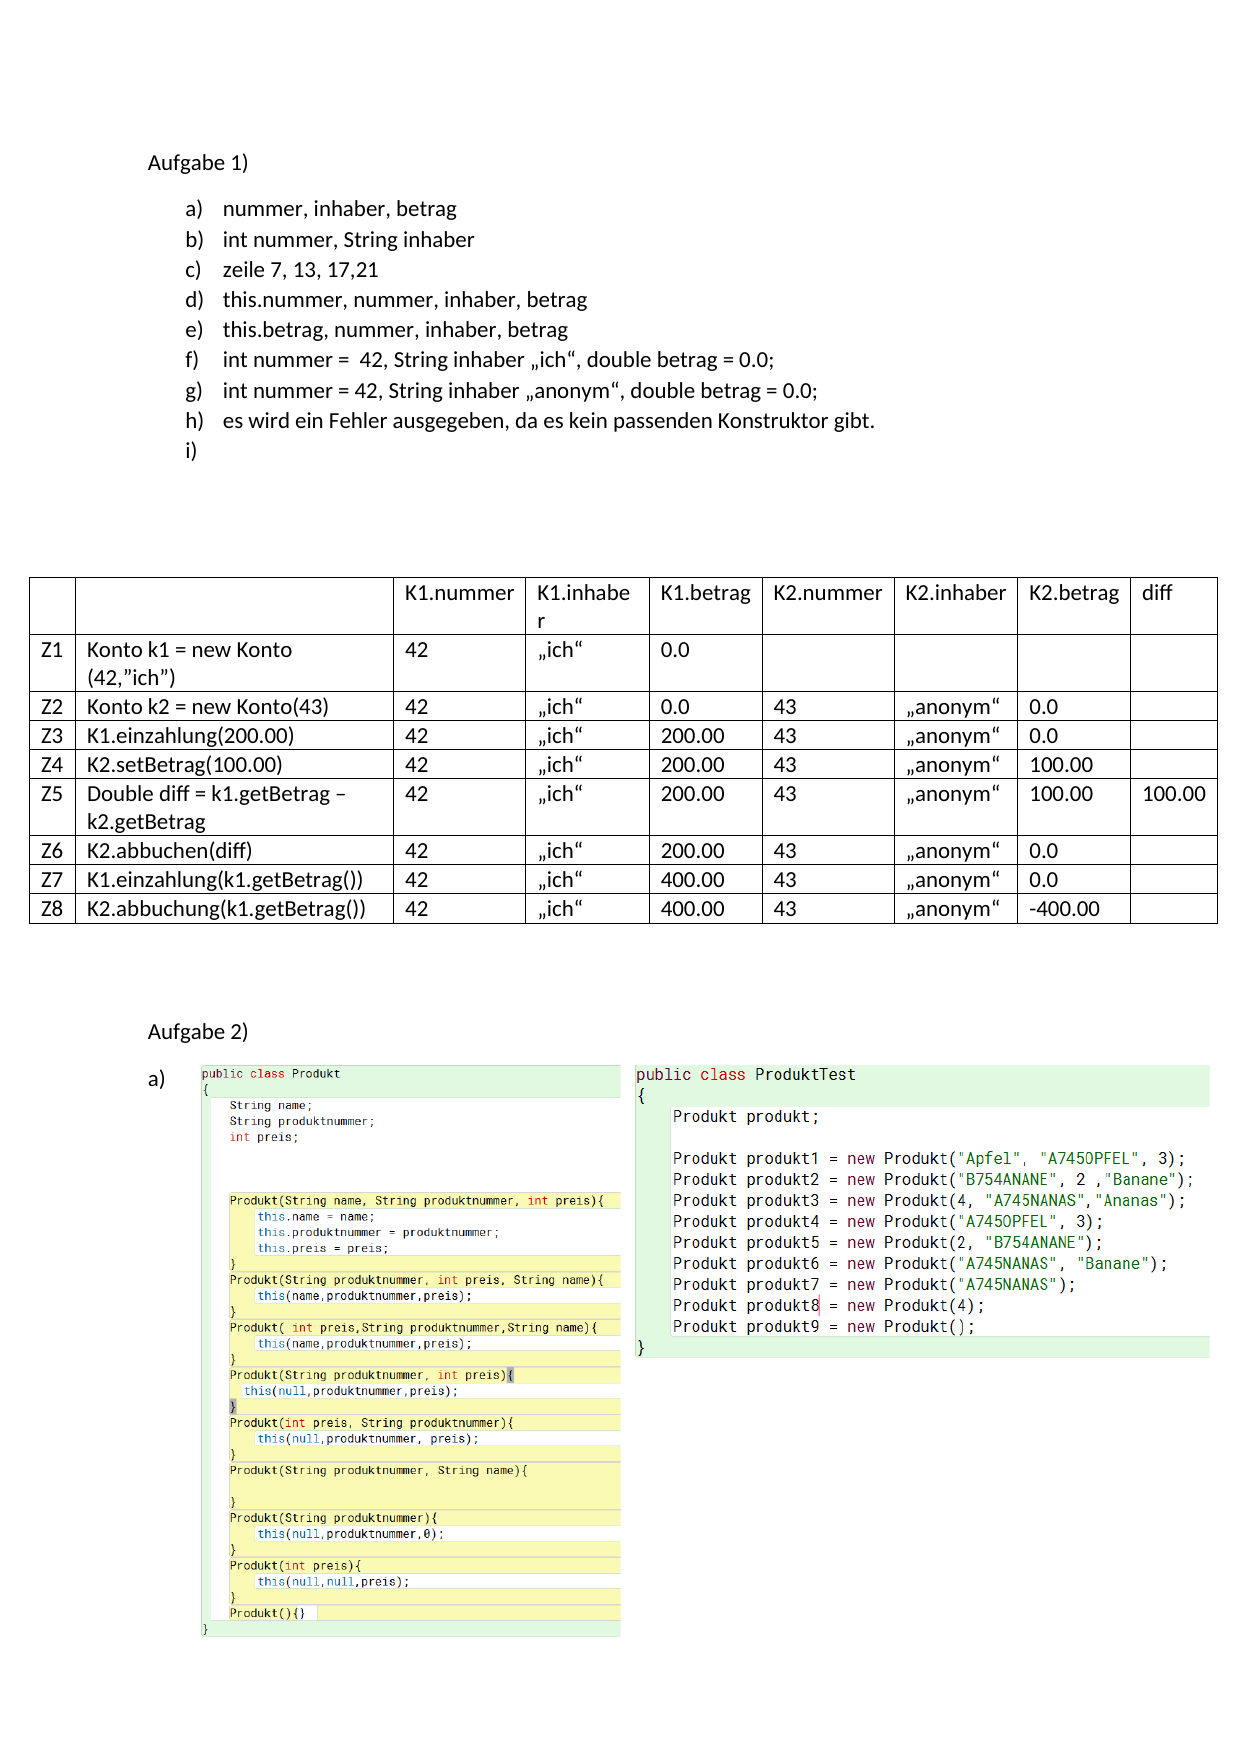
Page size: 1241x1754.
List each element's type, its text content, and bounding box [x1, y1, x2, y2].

table_cell [1018, 635, 1130, 691]
table_cell Z5 [30, 779, 75, 835]
table_cell „anonym“ [895, 692, 1017, 720]
table_cell 200.00 [650, 750, 762, 778]
table_cell 0.0 [1018, 865, 1130, 893]
table_cell 43 [763, 721, 894, 749]
picture [200, 1065, 621, 1637]
table_cell [895, 635, 1017, 691]
table_header K1.inhaber [526, 578, 649, 634]
table_cell K2.abbuchen(diff) [76, 836, 393, 864]
table_cell [1131, 836, 1217, 864]
table_cell 43 [763, 779, 894, 835]
table_cell 0.0 [650, 692, 762, 720]
list int nummer, String inhaber [185, 225, 1093, 253]
table_cell 100.00 [1018, 779, 1130, 835]
table_cell -400.00 [1018, 894, 1130, 922]
table_cell „anonym“ [895, 721, 1017, 749]
table_cell „ich“ [526, 894, 649, 922]
table_cell „anonym“ [895, 836, 1017, 864]
table_cell 42 [394, 894, 525, 922]
table_cell 200.00 [650, 779, 762, 835]
table_cell [1131, 750, 1217, 778]
list int nummer = 42, String inhaber „ich“, double betrag = 0.0; [185, 346, 1093, 373]
table_cell [763, 635, 894, 691]
table_cell [1131, 635, 1217, 691]
table_cell 100.00 [1131, 779, 1217, 835]
table_cell „ich“ [526, 865, 649, 893]
table_cell „anonym“ [895, 779, 1017, 835]
table_cell [1131, 692, 1217, 720]
table_header K2.betrag [1018, 578, 1130, 634]
text a) [148, 1064, 1093, 1092]
table_cell „ich“ [526, 692, 649, 720]
table_cell [1131, 721, 1217, 749]
list es wird ein Fehler ausgegeben, da es kein passenden Konstruktor gibt. [185, 406, 1093, 434]
table_cell „ich“ [526, 779, 649, 835]
list this.nummer, nummer, inhaber, betrag [185, 285, 1093, 313]
text Aufgabe 1) [148, 148, 1093, 176]
table_cell Z3 [30, 721, 75, 749]
table_cell 42 [394, 750, 525, 778]
table_header K1.nummer [394, 578, 525, 634]
table_header K2.nummer [763, 578, 894, 634]
table_cell 42 [394, 692, 525, 720]
text Aufgabe 2) [148, 1017, 1093, 1045]
table_cell 43 [763, 865, 894, 893]
list zeile 7, 13, 17,21 [185, 255, 1093, 283]
table_cell [1131, 865, 1217, 893]
table_cell „ich“ [526, 635, 649, 691]
table_cell 43 [763, 836, 894, 864]
table_cell 0.0 [1018, 692, 1130, 720]
table_cell Konto k2 = new Konto(43) [76, 692, 393, 720]
table_cell „anonym“ [895, 865, 1017, 893]
table_cell 400.00 [650, 894, 762, 922]
table_cell Double diff = k1.getBetrag – k2.getBetrag [76, 779, 393, 835]
table_cell Z6 [30, 836, 75, 864]
table_cell 42 [394, 865, 525, 893]
table_cell K1.einzahlung(k1.getBetrag()) [76, 865, 393, 893]
table_cell 42 [394, 836, 525, 864]
table_cell 200.00 [650, 836, 762, 864]
table_cell 0.0 [650, 635, 762, 691]
table_cell Z1 [30, 635, 75, 691]
table_cell Z2 [30, 692, 75, 720]
table_cell K1.einzahlung(200.00) [76, 721, 393, 749]
table_cell 42 [394, 635, 525, 691]
table_cell 0.0 [1018, 721, 1130, 749]
table_cell „anonym“ [895, 894, 1017, 922]
table_cell 43 [763, 750, 894, 778]
list int nummer = 42, String inhaber „anonym“, double betrag = 0.0; [185, 376, 1093, 404]
picture [633, 1065, 1210, 1358]
table_header diff [1131, 578, 1217, 634]
table_cell „anonym“ [895, 750, 1017, 778]
list this.betrag, nummer, inhaber, betrag [185, 315, 1093, 343]
table_header [76, 578, 393, 634]
table_cell 100.00 [1018, 750, 1130, 778]
table_cell „ich“ [526, 750, 649, 778]
table_cell Z4 [30, 750, 75, 778]
table_header K2.inhaber [895, 578, 1017, 634]
table_cell „ich“ [526, 721, 649, 749]
table_cell 43 [763, 692, 894, 720]
list nummer, inhaber, betrag [185, 194, 1093, 222]
table_cell 400.00 [650, 865, 762, 893]
table_cell Z7 [30, 865, 75, 893]
table_cell 200.00 [650, 721, 762, 749]
table_cell 42 [394, 721, 525, 749]
table_cell 43 [763, 894, 894, 922]
table_cell [1131, 894, 1217, 922]
table_cell Konto k1 = new Konto (42,”ich”) [76, 635, 393, 691]
table_cell 0.0 [1018, 836, 1130, 864]
table_cell Z8 [30, 894, 75, 922]
table_cell K2.abbuchung(k1.getBetrag()) [76, 894, 393, 922]
table_cell „ich“ [526, 836, 649, 864]
table_header K1.betrag [650, 578, 762, 634]
table_header [30, 578, 75, 634]
table_cell 42 [394, 779, 525, 835]
table_cell K2.setBetrag(100.00) [76, 750, 393, 778]
